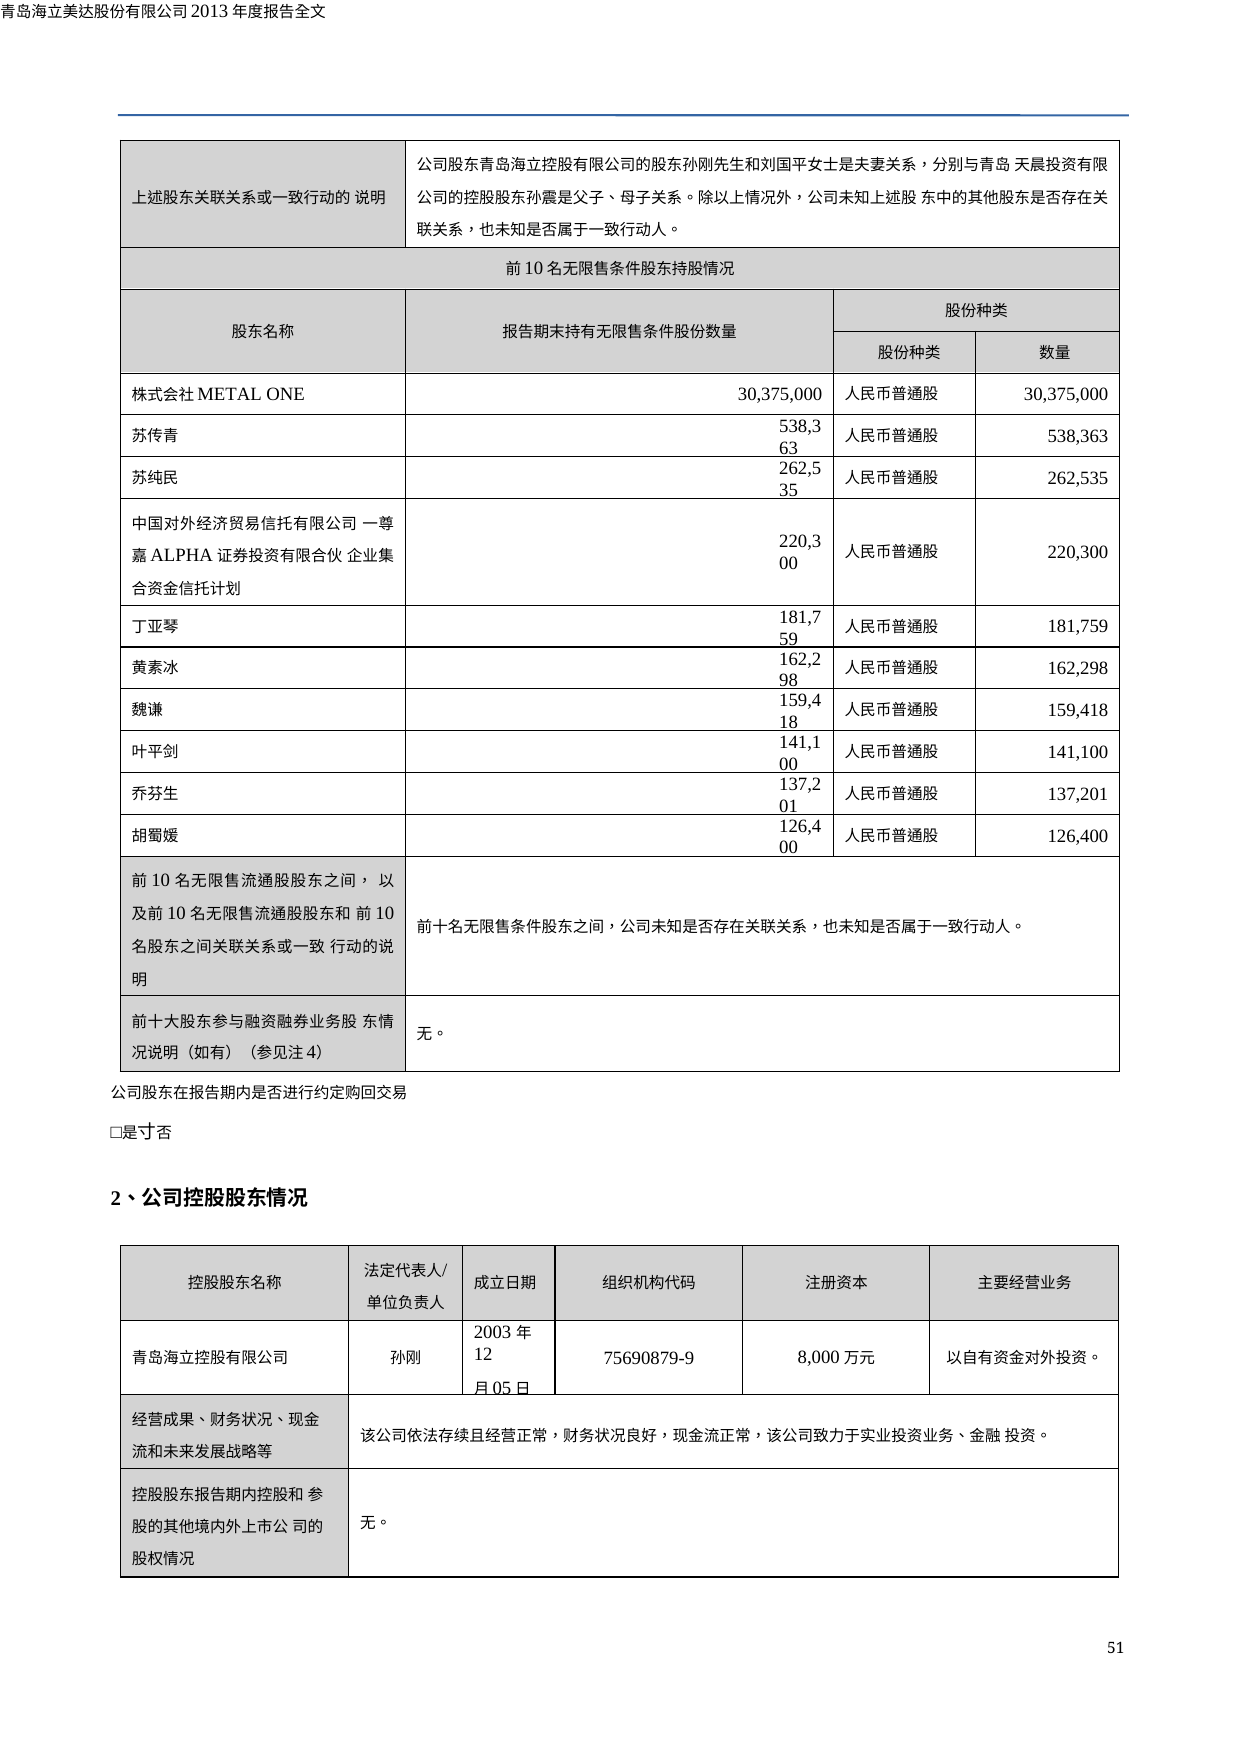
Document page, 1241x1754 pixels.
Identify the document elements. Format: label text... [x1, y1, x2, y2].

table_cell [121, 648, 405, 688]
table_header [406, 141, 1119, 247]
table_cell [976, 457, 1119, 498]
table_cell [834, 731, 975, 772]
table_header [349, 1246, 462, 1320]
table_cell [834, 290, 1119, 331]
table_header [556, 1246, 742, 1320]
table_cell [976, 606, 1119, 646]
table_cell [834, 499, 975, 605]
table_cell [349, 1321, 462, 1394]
text 2、公司控股股东情况 [110, 1183, 1129, 1212]
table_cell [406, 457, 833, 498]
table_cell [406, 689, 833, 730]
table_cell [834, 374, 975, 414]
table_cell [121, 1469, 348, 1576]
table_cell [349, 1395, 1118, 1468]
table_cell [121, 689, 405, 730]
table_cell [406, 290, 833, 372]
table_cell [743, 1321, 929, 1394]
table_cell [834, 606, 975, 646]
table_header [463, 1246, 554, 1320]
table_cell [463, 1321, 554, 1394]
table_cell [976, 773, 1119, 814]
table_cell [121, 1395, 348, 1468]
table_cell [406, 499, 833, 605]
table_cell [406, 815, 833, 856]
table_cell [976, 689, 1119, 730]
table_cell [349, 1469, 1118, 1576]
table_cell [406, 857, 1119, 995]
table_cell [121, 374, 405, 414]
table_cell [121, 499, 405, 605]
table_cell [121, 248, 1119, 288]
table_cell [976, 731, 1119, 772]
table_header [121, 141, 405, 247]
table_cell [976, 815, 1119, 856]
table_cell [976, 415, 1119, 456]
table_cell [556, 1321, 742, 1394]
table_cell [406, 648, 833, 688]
text □是寸否 [110, 1118, 1129, 1143]
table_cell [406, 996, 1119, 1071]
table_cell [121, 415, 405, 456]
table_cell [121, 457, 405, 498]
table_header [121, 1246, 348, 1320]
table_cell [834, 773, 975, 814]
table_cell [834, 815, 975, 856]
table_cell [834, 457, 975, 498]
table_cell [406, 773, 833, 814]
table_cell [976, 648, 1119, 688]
text 公司股东在报告期内是否进行约定购回交易 [110, 1082, 1129, 1103]
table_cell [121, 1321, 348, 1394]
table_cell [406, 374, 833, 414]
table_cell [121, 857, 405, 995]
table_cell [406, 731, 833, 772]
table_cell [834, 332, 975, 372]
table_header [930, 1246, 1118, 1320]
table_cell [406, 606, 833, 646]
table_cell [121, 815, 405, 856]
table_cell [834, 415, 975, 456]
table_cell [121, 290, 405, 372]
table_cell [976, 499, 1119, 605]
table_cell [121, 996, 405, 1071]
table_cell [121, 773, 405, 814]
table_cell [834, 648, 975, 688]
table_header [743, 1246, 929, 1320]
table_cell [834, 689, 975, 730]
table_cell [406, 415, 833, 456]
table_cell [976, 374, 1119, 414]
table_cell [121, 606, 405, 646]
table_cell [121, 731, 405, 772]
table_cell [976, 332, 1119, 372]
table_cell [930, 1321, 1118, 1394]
